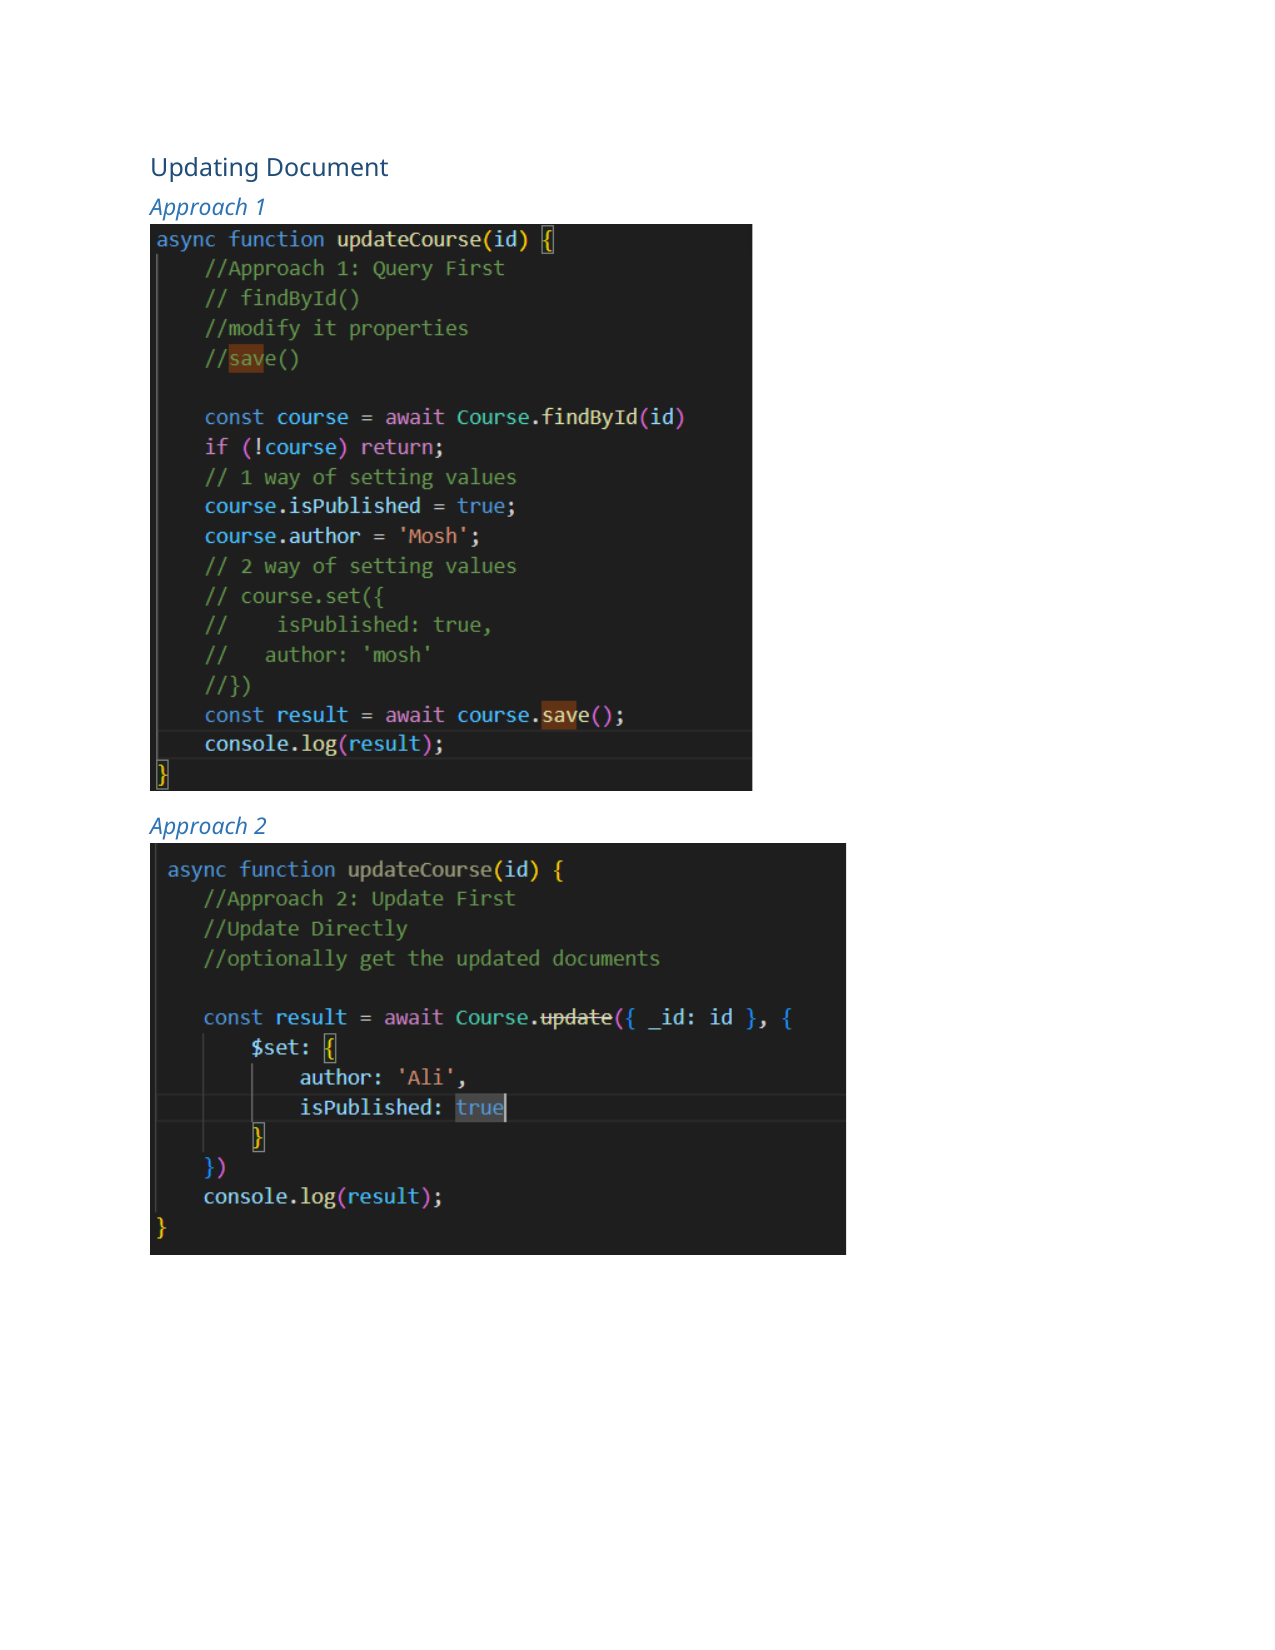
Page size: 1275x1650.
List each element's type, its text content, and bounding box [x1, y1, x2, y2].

picture [150, 224, 753, 791]
picture [150, 843, 847, 1255]
subtitle Approach 2 [150, 810, 1125, 841]
subtitle Approach 1 [150, 191, 1125, 222]
subtitle Updating Document [150, 150, 1125, 184]
